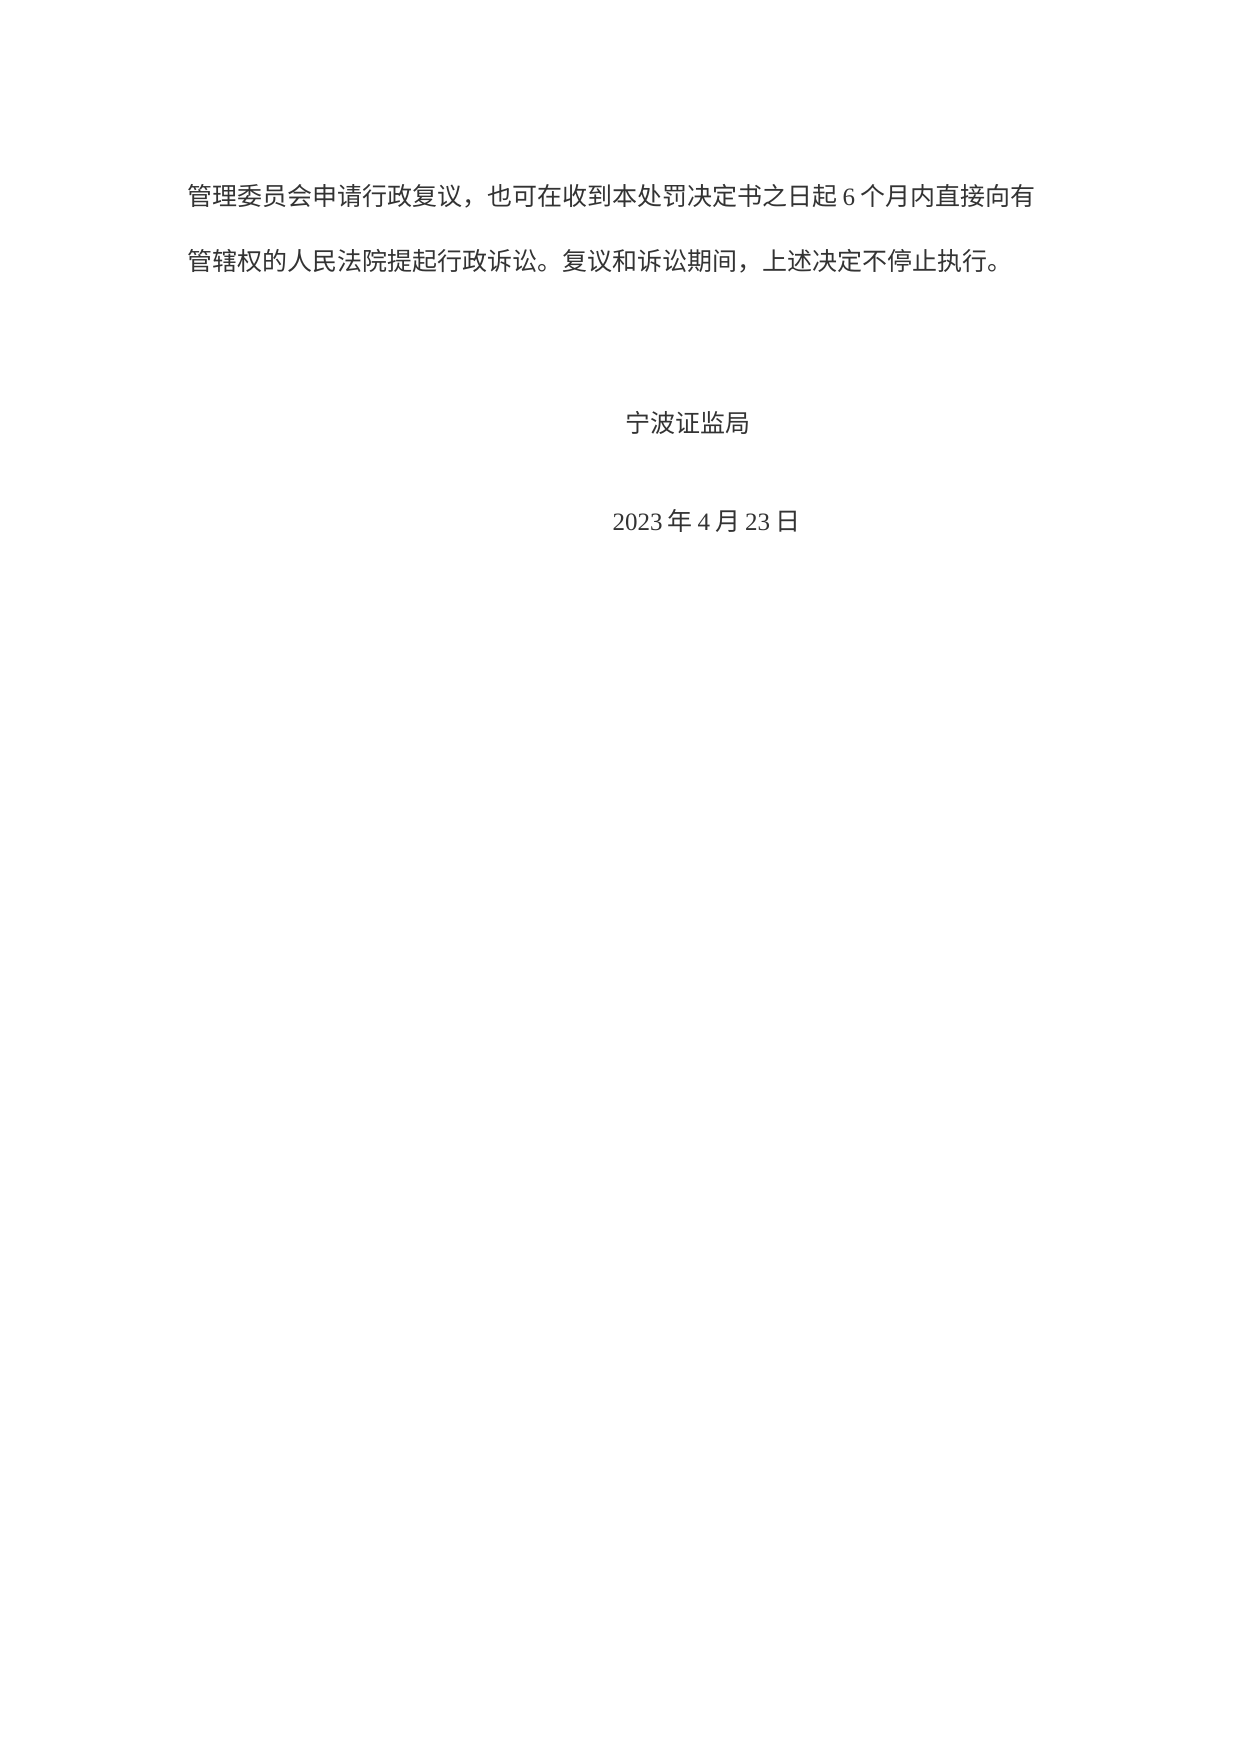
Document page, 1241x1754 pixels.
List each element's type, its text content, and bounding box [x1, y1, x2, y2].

text 宁波证监局 [187, 389, 1053, 454]
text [187, 162, 1053, 292]
text 2023年4月23日 [187, 487, 1053, 552]
